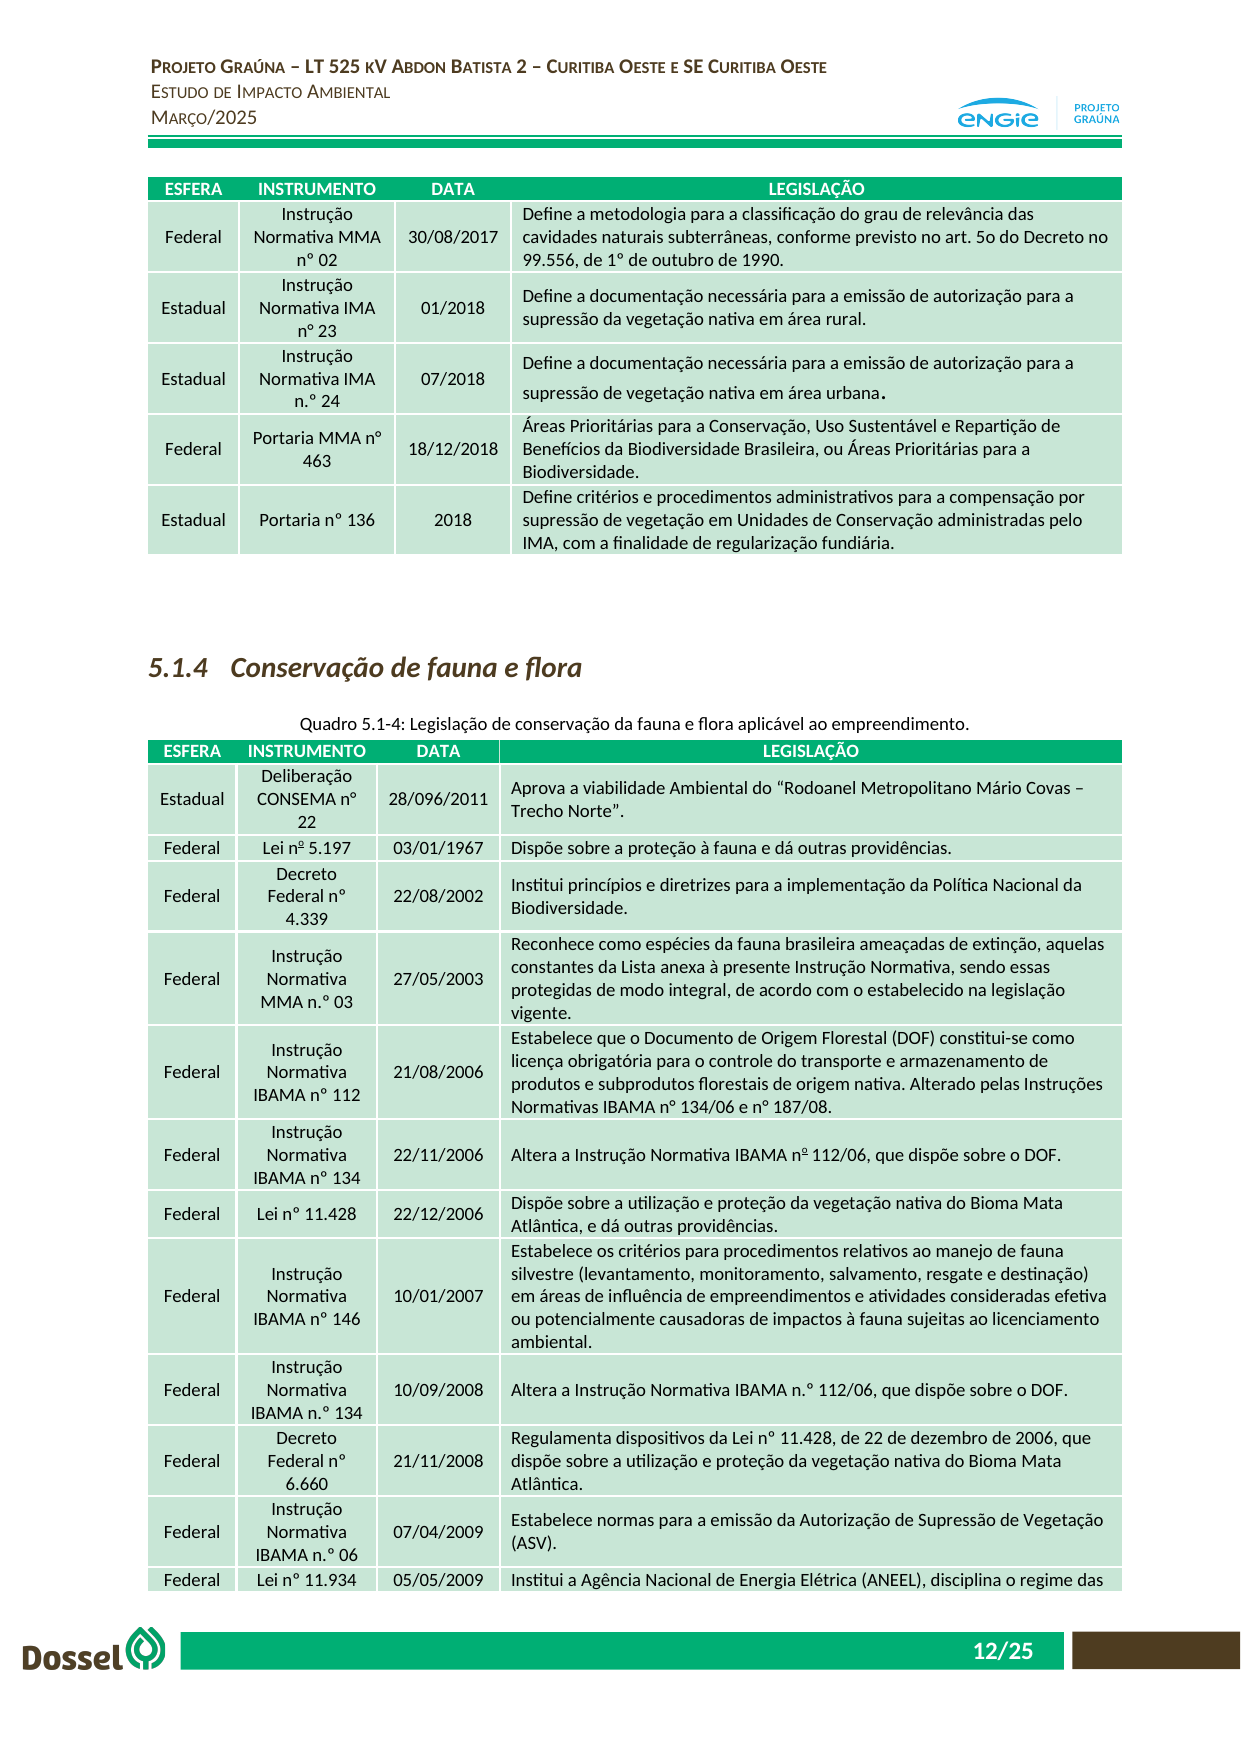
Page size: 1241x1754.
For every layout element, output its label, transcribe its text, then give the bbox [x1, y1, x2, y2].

table_cell Define a metodologia para a classificação do grau de relevância das cavidades naturais subterrâneas, conforme previsto no art. 5o do Decreto no 99.556, de 1º de outubro de 1990. [512, 202, 1122, 271]
text Quadro 5.1-4: Legislação de conservação da fauna e flora aplicável ao empreendimento. [148, 713, 1122, 736]
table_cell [501, 1568, 1122, 1591]
table_header DATA [377, 740, 499, 763]
table_cell Estadual [148, 344, 238, 413]
table_cell Dispõe sobre a proteção à fauna e dá outras providências. [501, 836, 1122, 859]
table_cell 07/04/2009 [378, 1497, 499, 1566]
table_cell Regulamenta dispositivos da Lei nº 11.428, de 22 de dezembro de 2006, que dispõe sobre a utilização e proteção da vegetação nativa do Bioma Mata Atlântica. [501, 1426, 1122, 1495]
table_cell Áreas Prioritárias para a Conservação, Uso Sustentável e Repartição de Benefícios da Biodiversidade Brasileira, ou Áreas Prioritárias para a Biodiversidade. [512, 415, 1122, 483]
table_cell 22/11/2006 [378, 1120, 499, 1189]
table_cell 2018 [396, 486, 510, 554]
table_cell Estadual [148, 765, 235, 833]
table_cell Instrução Normativa IBAMA nº 134 [238, 1120, 376, 1189]
table_header INSTRUMENTO [239, 177, 395, 200]
table_header ESFERA [148, 177, 239, 200]
table_cell Federal [148, 836, 235, 859]
table_header LEGISLAÇÃO [500, 740, 1122, 763]
table_cell Federal [148, 1355, 235, 1424]
table_cell Portaria nº 136 [240, 486, 394, 554]
table_cell Federal [148, 1497, 235, 1566]
table_cell Portaria MMA n° 463 [240, 415, 394, 483]
table_cell Federal [148, 415, 238, 483]
table_cell Federal [148, 1026, 235, 1118]
table_header ESFERA [148, 740, 236, 763]
table_cell Estabelece normas para a emissão da Autorização de Supressão de Vegetação (ASV). [501, 1497, 1122, 1566]
table_cell Define a documentação necessária para a emissão de autorização para a supressão de vegetação nativa em área urbana. [512, 344, 1122, 413]
table_cell Aprova a viabilidade Ambiental do “Rodoanel Metropolitano Mário Covas – Trecho Norte”. [501, 765, 1122, 833]
table_cell Decreto Federal nº 4.339 [238, 862, 376, 930]
table_cell Lei nº 11.934 [238, 1568, 376, 1591]
table_cell Federal [148, 862, 235, 930]
picture [957, 96, 1120, 130]
table_cell 30/08/2017 [396, 202, 510, 271]
table_cell 10/01/2007 [378, 1239, 499, 1353]
table_header DATA [395, 177, 511, 200]
table_cell Instrução Normativa MMA nº 02 [240, 202, 394, 271]
table_cell Decreto Federal nº 6.660 [238, 1426, 376, 1495]
table_cell Federal [148, 1568, 235, 1591]
table_cell Federal [148, 1426, 235, 1495]
table_cell Estadual [148, 486, 238, 554]
table_cell Altera a Instrução Normativa IBAMA n.º 112/06, que dispõe sobre o DOF. [501, 1355, 1122, 1424]
table_header INSTRUMENTO [236, 740, 377, 763]
table_cell 21/11/2008 [378, 1426, 499, 1495]
table_cell Lei no 5.197 [238, 836, 376, 859]
table_cell 22/08/2002 [378, 862, 499, 930]
table_cell 03/01/1967 [378, 836, 499, 859]
table_cell Federal [148, 933, 235, 1024]
table_cell Federal [148, 1239, 235, 1353]
table_cell 22/12/2006 [378, 1191, 499, 1237]
table_cell Lei nº 11.428 [238, 1191, 376, 1237]
table_cell Instrução Normativa IBAMA n.º 134 [238, 1355, 376, 1424]
table_cell 01/2018 [396, 273, 510, 342]
table_cell 21/08/2006 [378, 1026, 499, 1118]
table_cell Instrução Normativa IBAMA nº 146 [238, 1239, 376, 1353]
table_cell Estabelece que o Documento de Origem Florestal (DOF) constitui-se como licença obrigatória para o controle do transporte e armazenamento de produtos e subprodutos florestais de origem nativa. Alterado pelas Instruções Normativas IBAMA n° 134/06 e n° 187/08. [501, 1026, 1122, 1118]
table_cell Instrução Normativa IMA n.º 24 [240, 344, 394, 413]
table_cell Dispõe sobre a utilização e proteção da vegetação nativa do Bioma Mata Atlântica, e dá outras providências. [501, 1191, 1122, 1237]
table_cell Reconhece como espécies da fauna brasileira ameaçadas de extinção, aquelas constantes da Lista anexa à presente Instrução Normativa, sendo essas protegidas de modo integral, de acordo com o estabelecido na legislação vigente. [501, 933, 1122, 1024]
table_cell Instrução Normativa MMA n.º 03 [238, 933, 376, 1024]
table_cell Instrução Normativa IBAMA nº 112 [238, 1026, 376, 1118]
table_cell 10/09/2008 [378, 1355, 499, 1424]
table_cell Altera a Instrução Normativa IBAMA no 112/06, que dispõe sobre o DOF. [501, 1120, 1122, 1189]
table_cell Federal [148, 202, 238, 271]
table_cell Instrução Normativa IMA n° 23 [240, 273, 394, 342]
table_cell Define a documentação necessária para a emissão de autorização para a supressão da vegetação nativa em área rural. [512, 273, 1122, 342]
table_cell 18/12/2018 [396, 415, 510, 483]
subtitle Conservação de fauna e flora [148, 638, 1122, 688]
table_cell Deliberação CONSEMA n° 22 [238, 765, 376, 833]
table_cell 27/05/2003 [378, 933, 499, 1024]
table_cell 05/05/2009 [378, 1568, 499, 1591]
table_cell Instrução Normativa IBAMA n.º 06 [238, 1497, 376, 1566]
table_cell Institui princípios e diretrizes para a implementação da Política Nacional da Biodiversidade. [501, 862, 1122, 930]
table_cell 28/096/2011 [378, 765, 499, 833]
table_cell Federal [148, 1120, 235, 1189]
table_cell Federal [148, 1191, 235, 1237]
table_cell Estadual [148, 273, 238, 342]
table_cell Define critérios e procedimentos administrativos para a compensação por supressão de vegetação em Unidades de Conservação administradas pelo IMA, com a finalidade de regularização fundiária. [512, 486, 1122, 554]
picture [22, 1627, 166, 1670]
table_header LEGISLAÇÃO [511, 177, 1122, 200]
table_cell 07/2018 [396, 344, 510, 413]
table_cell Estabelece os critérios para procedimentos relativos ao manejo de fauna silvestre (levantamento, monitoramento, salvamento, resgate e destinação) em áreas de influência de empreendimentos e atividades consideradas efetiva ou potencialmente causadoras de impactos à fauna sujeitas ao licenciamento ambiental. [501, 1239, 1122, 1353]
